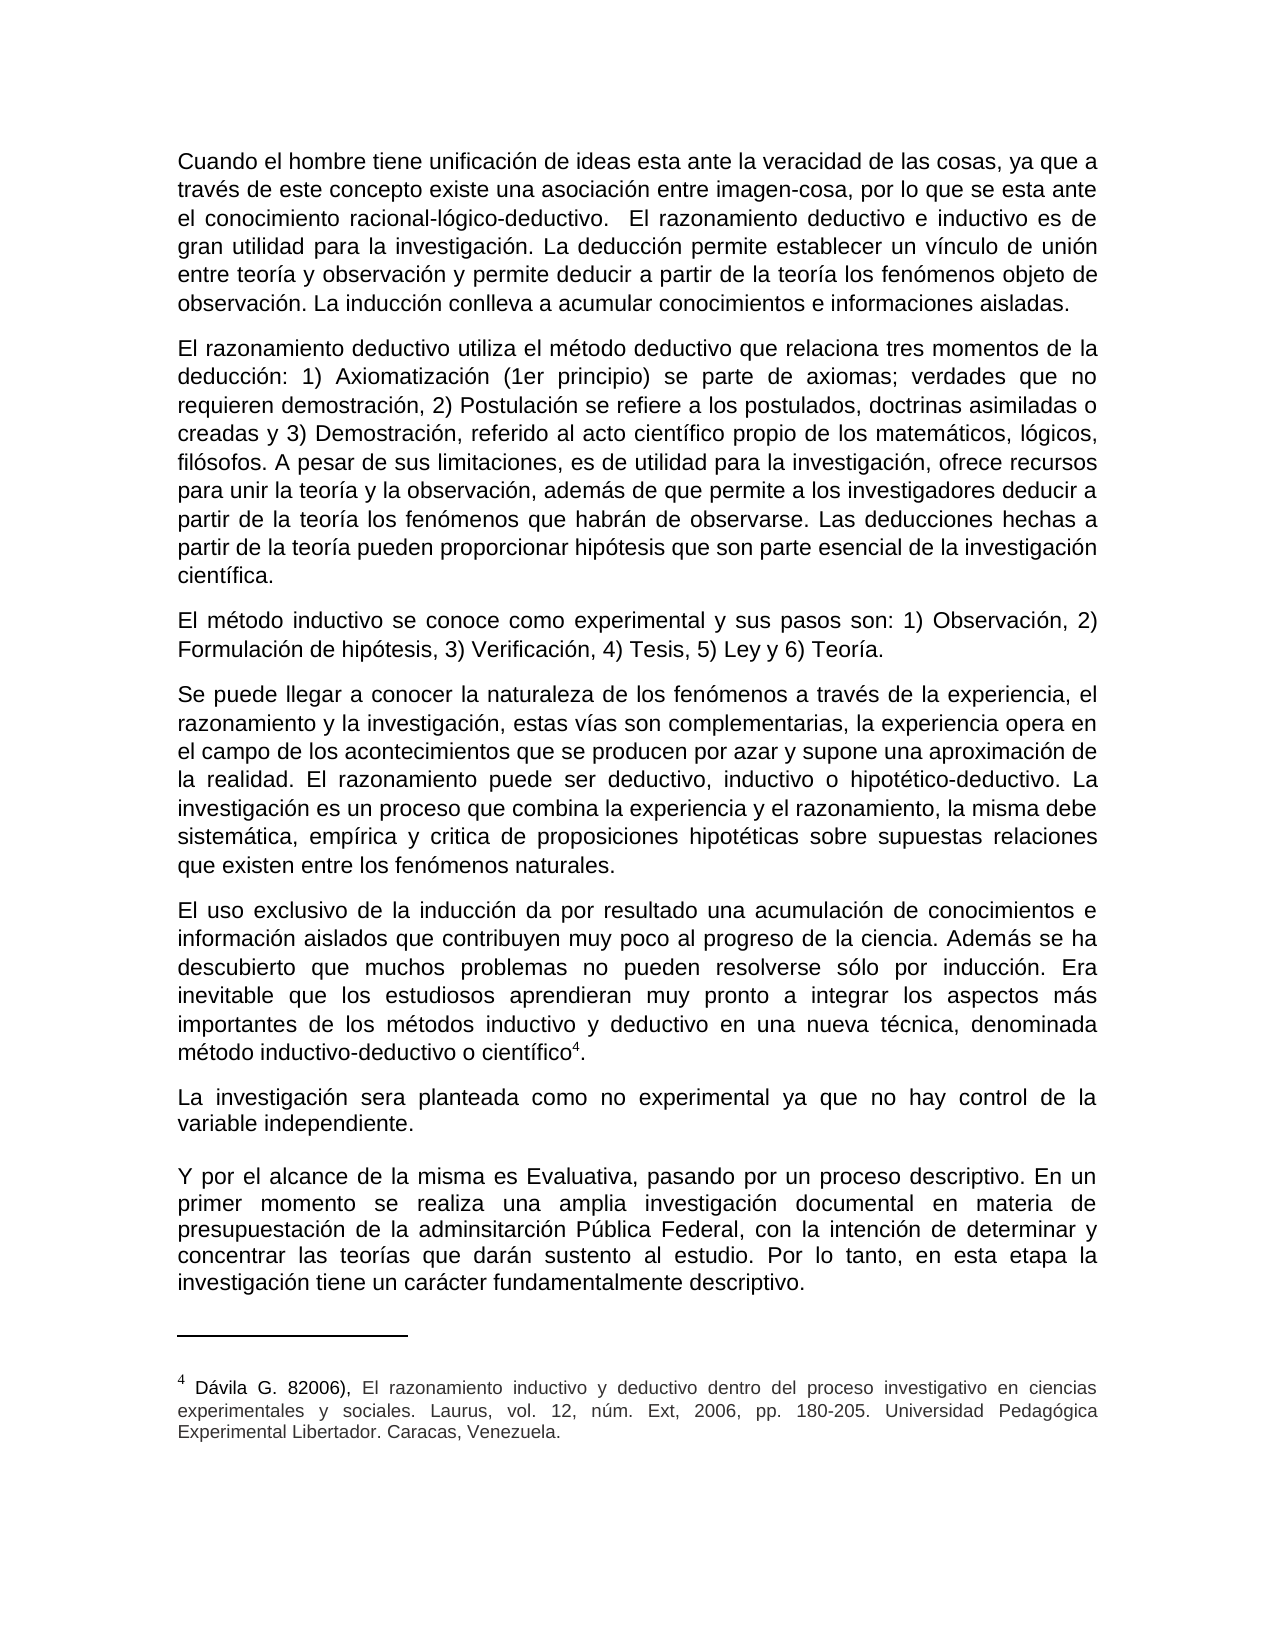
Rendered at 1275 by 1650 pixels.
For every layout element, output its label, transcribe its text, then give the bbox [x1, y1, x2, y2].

text El razonamiento deductivo utiliza el método deductivo que relaciona tres momentos de la deducción: 1) Axiomatización (1er principio) se parte de axiomas; verdades que no requieren demostración, 2) Postulación se refiere a los postulados, doctrinas asimiladas o creadas y 3) Demostración, referido al acto científico propio de los matemáticos, lógicos, filósofos. A pesar de sus limitaciones, es de utilidad para la investigación, ofrece recursos para unir la teoría y la observación, además de que permite a los investigadores deducir a partir de la teoría los fenómenos que habrán de observarse. Las deducciones hechas a partir de la teoría pueden proporcionar hipótesis que son parte esencial de la investigación científica. [177, 335, 1098, 589]
text Se puede llegar a conocer la naturaleza de los fenómenos a través de la experiencia, el razonamiento y la investigación, estas vías son complementarias, la experiencia opera en el campo de los acontecimientos que se producen por azar y supone una aproximación de la realidad. El razonamiento puede ser deductivo, inductivo o hipotético-deductivo. La investigación es un proceso que combina la experiencia y el razonamiento, la misma debe sistemática, empírica y critica de proposiciones hipotéticas sobre supuestas relaciones que existen entre los fenómenos naturales. [177, 681, 1098, 878]
text El método inductivo se conoce como experimental y sus pasos son: 1) Observación, 2) Formulación de hipótesis, 3) Verificación, 4) Tesis, 5) Ley y 6) Teoría. [177, 607, 1098, 662]
text Y por el alcance de la misma es Evaluativa, pasando por un proceso descriptivo. En un primer momento se realiza una amplia investigación documental en materia de presupuestación de la adminsitarción Pública Federal, con la intención de determinar y concentrar las teorías que darán sustento al estudio. Por lo tanto, en esta etapa la investigación tiene un carácter fundamentalmente descriptivo. [177, 1163, 1098, 1295]
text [177, 148, 1098, 316]
text El uso exclusivo de la inducción da por resultado una acumulación de conocimientos e información aislados que contribuyen muy poco al progreso de la ciencia. Además se ha descubierto que muchos problemas no pueden resolverse sólo por inducción. Era inevitable que los estudiosos aprendieran muy pronto a integrar los aspectos más importantes de los métodos inductivo y deductivo en una nueva técnica, denominada método inductivo-deductivo o científico. [177, 897, 1098, 1065]
text La investigación sera planteada como no experimental ya que no hay control de la variable independiente. [177, 1084, 1098, 1137]
